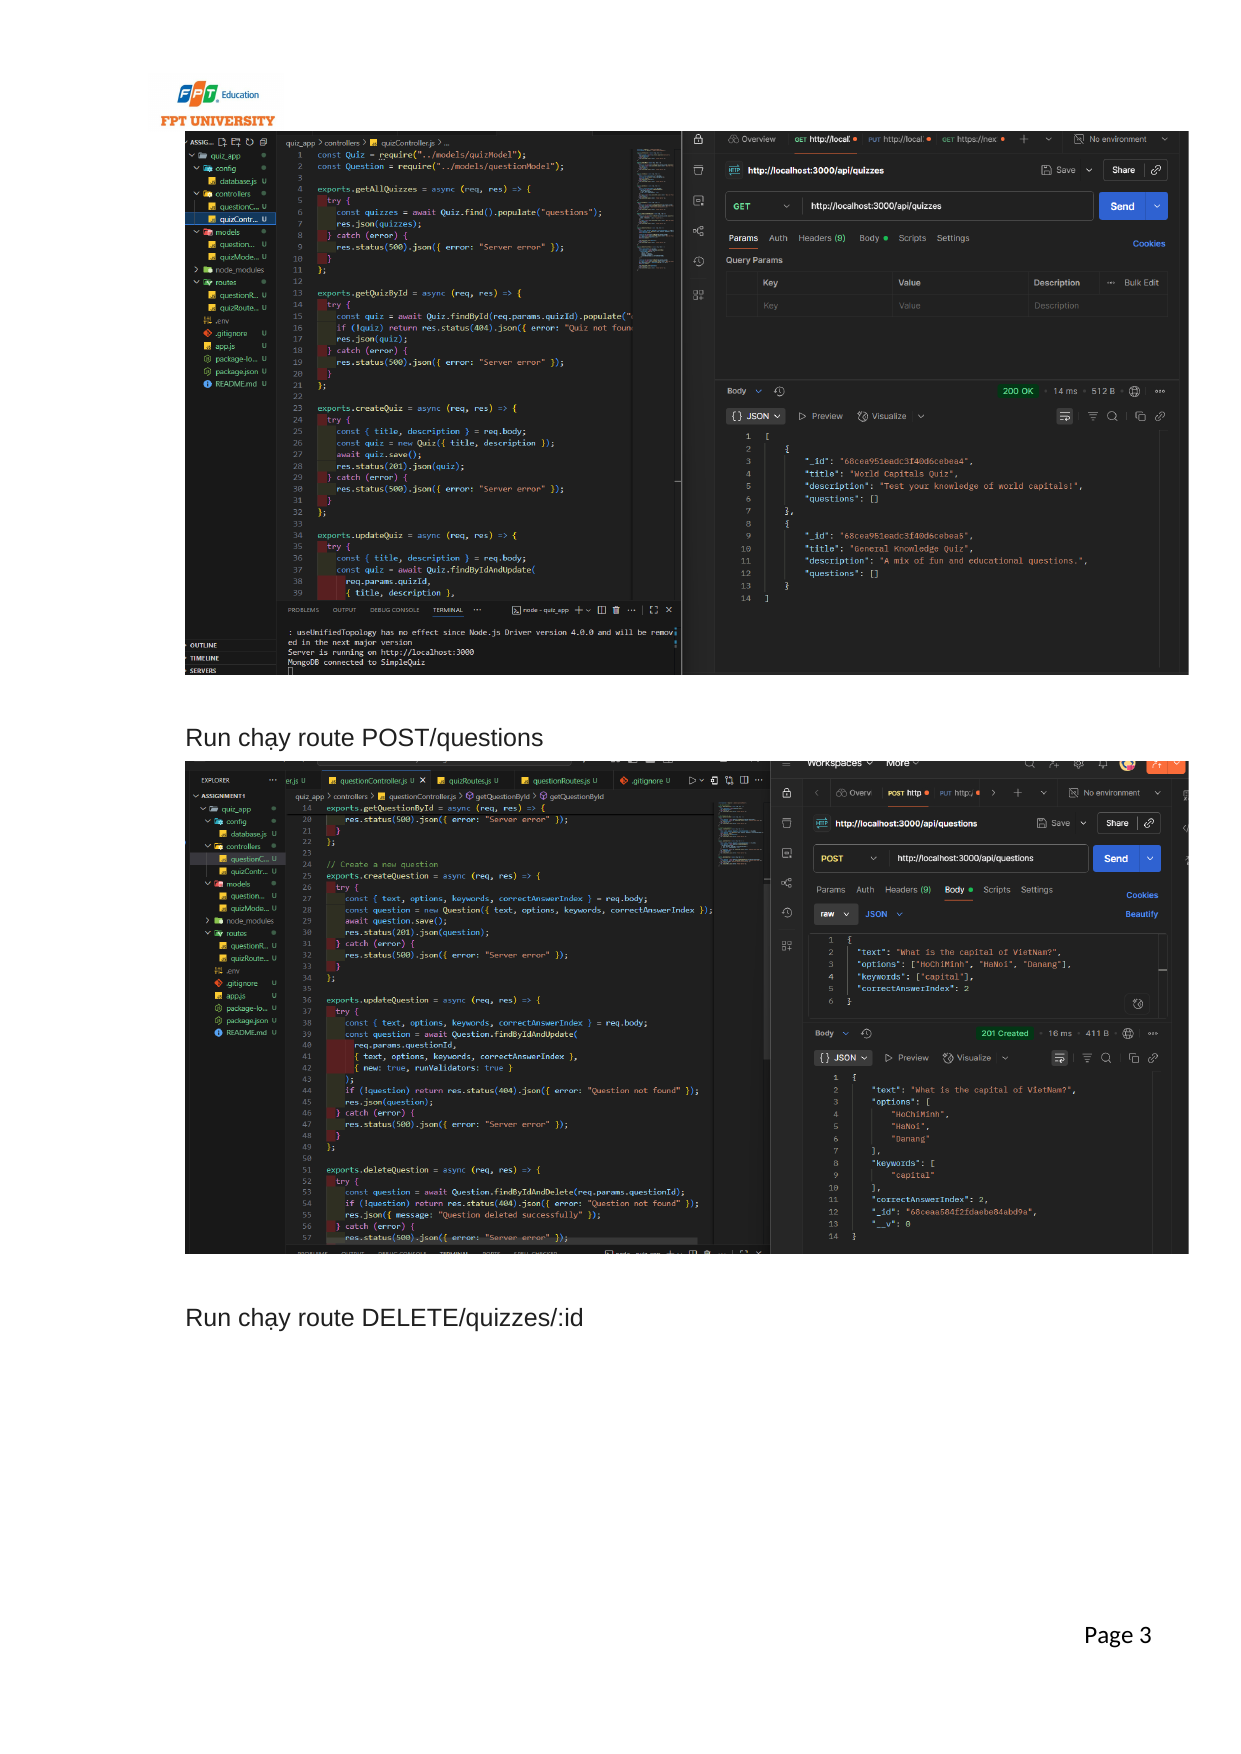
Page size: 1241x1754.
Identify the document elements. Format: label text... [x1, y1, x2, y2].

text Run chạy route POST/questions [185, 723, 1152, 752]
picture [147, 73, 1189, 675]
text Run chạy route DELETE/quizzes/:id [185, 1302, 1152, 1331]
picture [185, 761, 1189, 1254]
